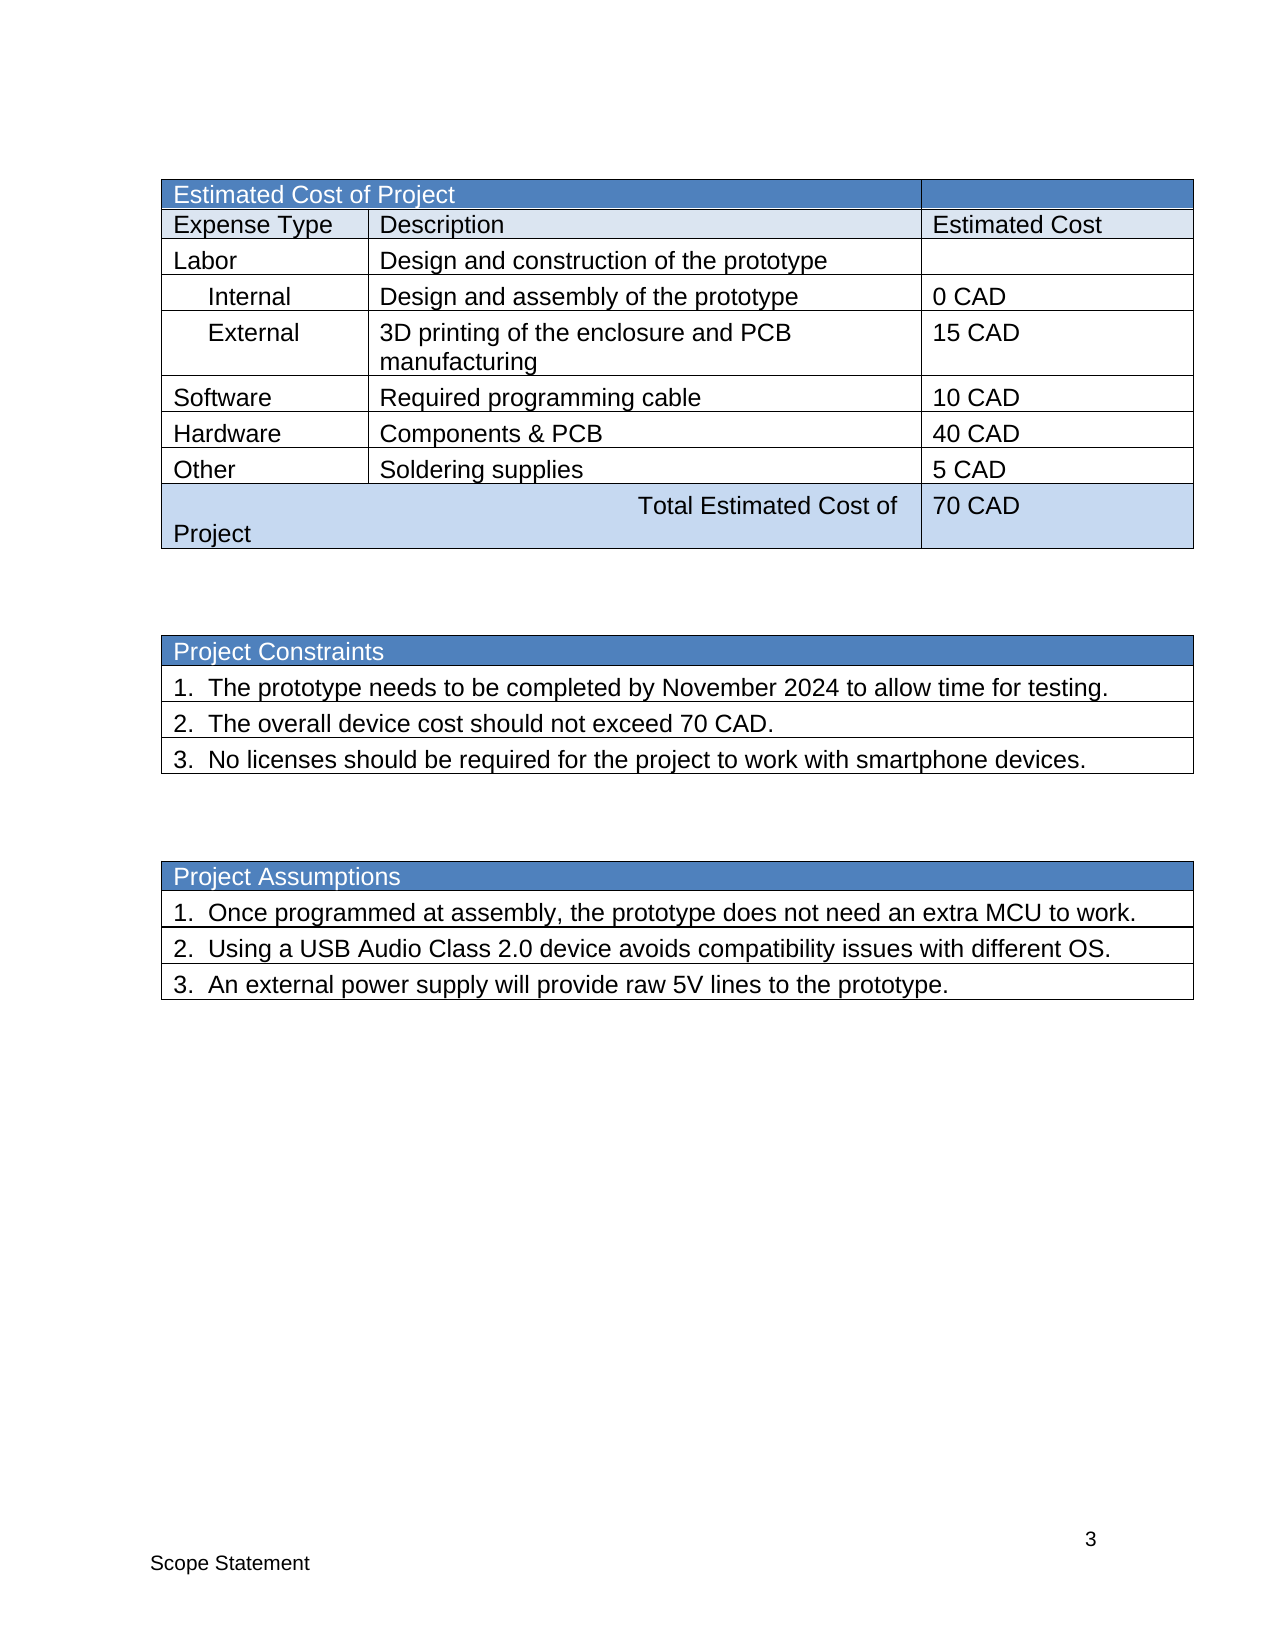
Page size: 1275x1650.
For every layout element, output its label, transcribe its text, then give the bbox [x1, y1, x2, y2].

table_cell 5 CAD [922, 448, 1193, 483]
table_header Estimated Cost of Project [162, 180, 921, 208]
table_cell 1. Once programmed at assembly, the prototype does not need an extra MCU to work. [162, 891, 1193, 926]
table_cell Description [369, 210, 921, 238]
table_cell Soldering supplies [369, 448, 921, 483]
table_cell 1. The prototype needs to be completed by November 2024 to allow time for testing. [162, 666, 1193, 701]
table_cell 3D printing of the enclosure and PCB manufacturing [369, 311, 921, 375]
table_cell 3. No licenses should be required for the project to work with smartphone devices. [162, 738, 1193, 773]
table_cell 15 CAD [922, 311, 1193, 375]
table_cell 10 CAD [922, 376, 1193, 411]
table_header Project Assumptions [162, 862, 1193, 890]
table_cell Components & PCB [369, 412, 921, 447]
table_cell Other [162, 448, 368, 483]
table_cell Total Estimated Cost of Project [162, 484, 921, 548]
table_cell Software [162, 376, 368, 411]
table_cell Required programming cable [369, 376, 921, 411]
table_cell [922, 239, 1193, 274]
table_header [922, 180, 1193, 208]
table_cell External [162, 311, 368, 375]
table_cell Design and construction of the prototype [369, 239, 921, 274]
table_cell Labor [162, 239, 368, 274]
table_cell 2. The overall device cost should not exceed 70 CAD. [162, 702, 1193, 737]
table_cell Design and assembly of the prototype [369, 275, 921, 310]
table_cell 70 CAD [922, 484, 1193, 548]
table_cell 0 CAD [922, 275, 1193, 310]
table_cell Estimated Cost [922, 210, 1193, 238]
table_header Project Constraints [162, 636, 1193, 665]
table_cell Internal [162, 275, 368, 310]
table_cell 3. An external power supply will provide raw 5V lines to the prototype. [162, 964, 1193, 998]
table_cell Hardware [162, 412, 368, 447]
table_cell 2. Using a USB Audio Class 2.0 device avoids compatibility issues with different OS. [162, 928, 1193, 962]
table_cell 40 CAD [922, 412, 1193, 447]
table_cell Expense Type [162, 210, 368, 238]
